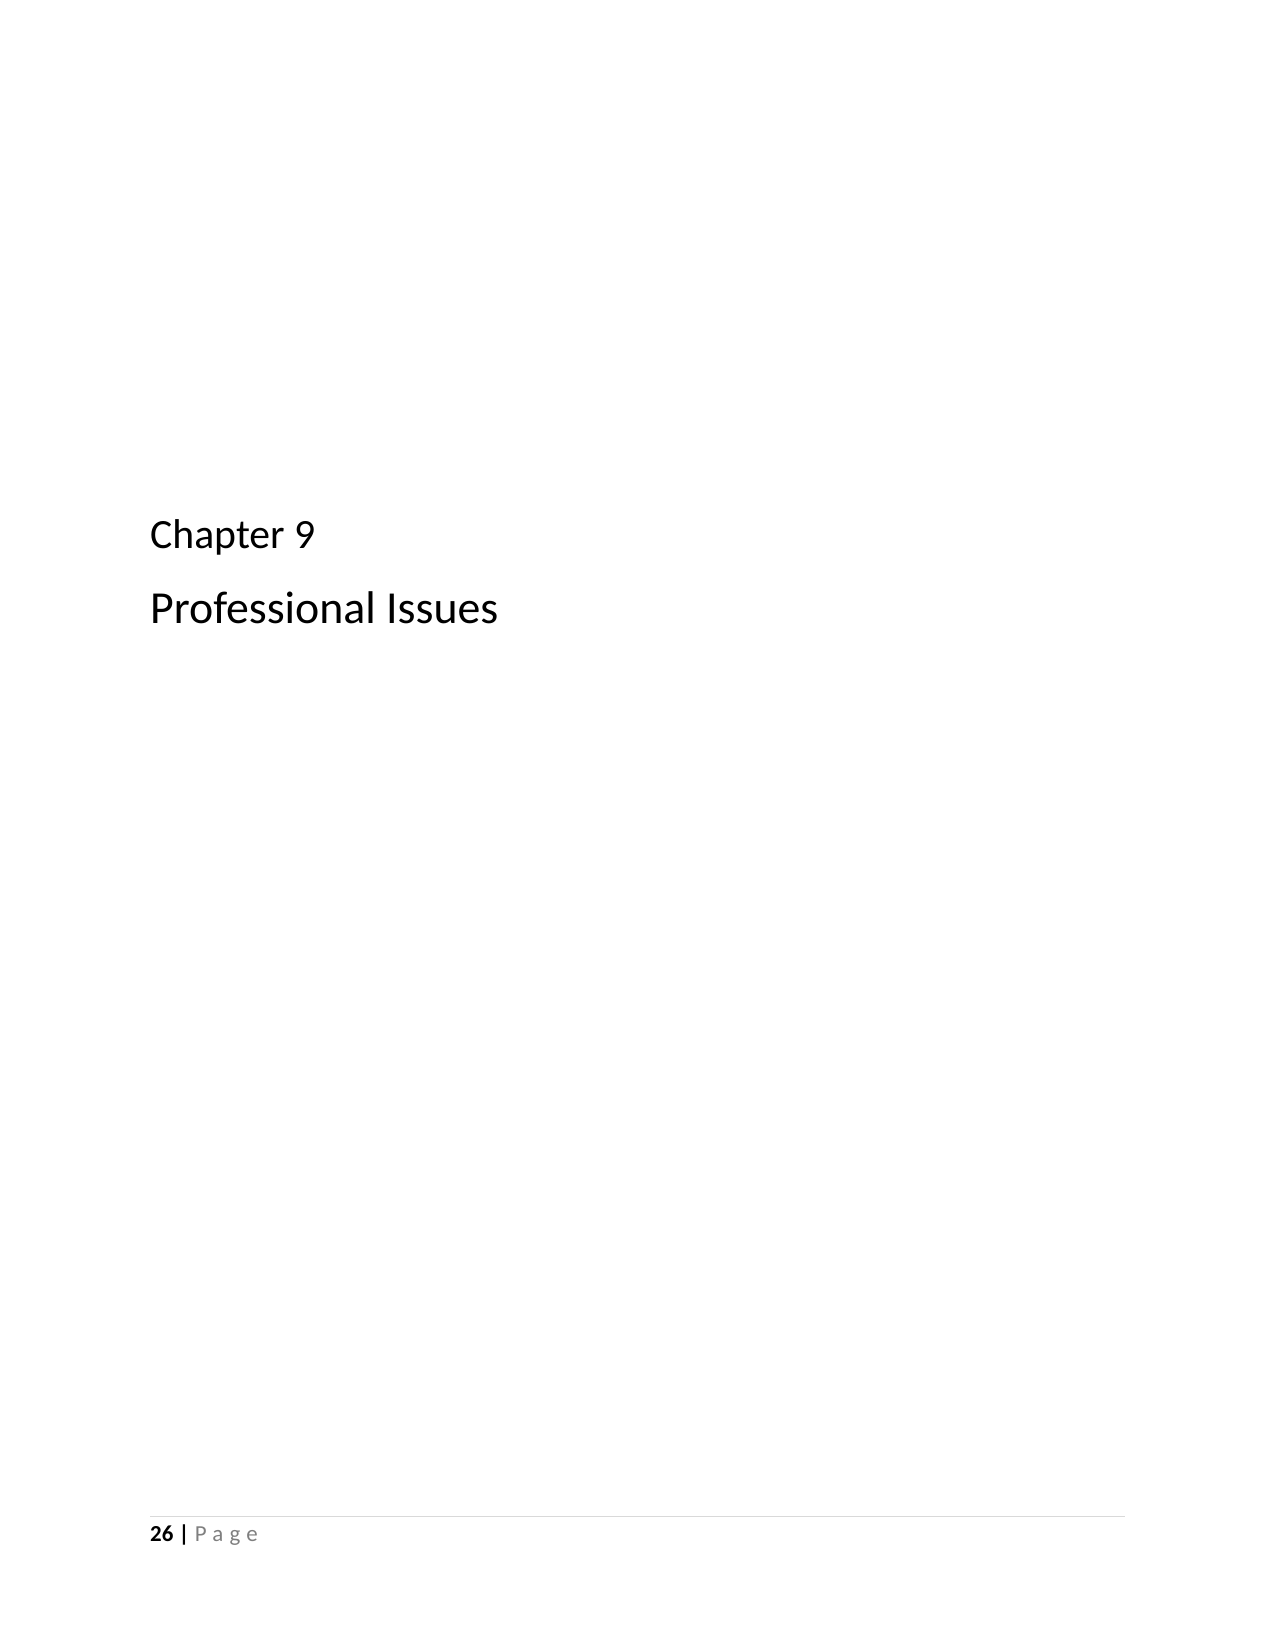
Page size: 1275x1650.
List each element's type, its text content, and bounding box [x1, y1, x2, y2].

text Chapter 9 [150, 508, 1125, 559]
text Professional Issues [150, 579, 1125, 666]
